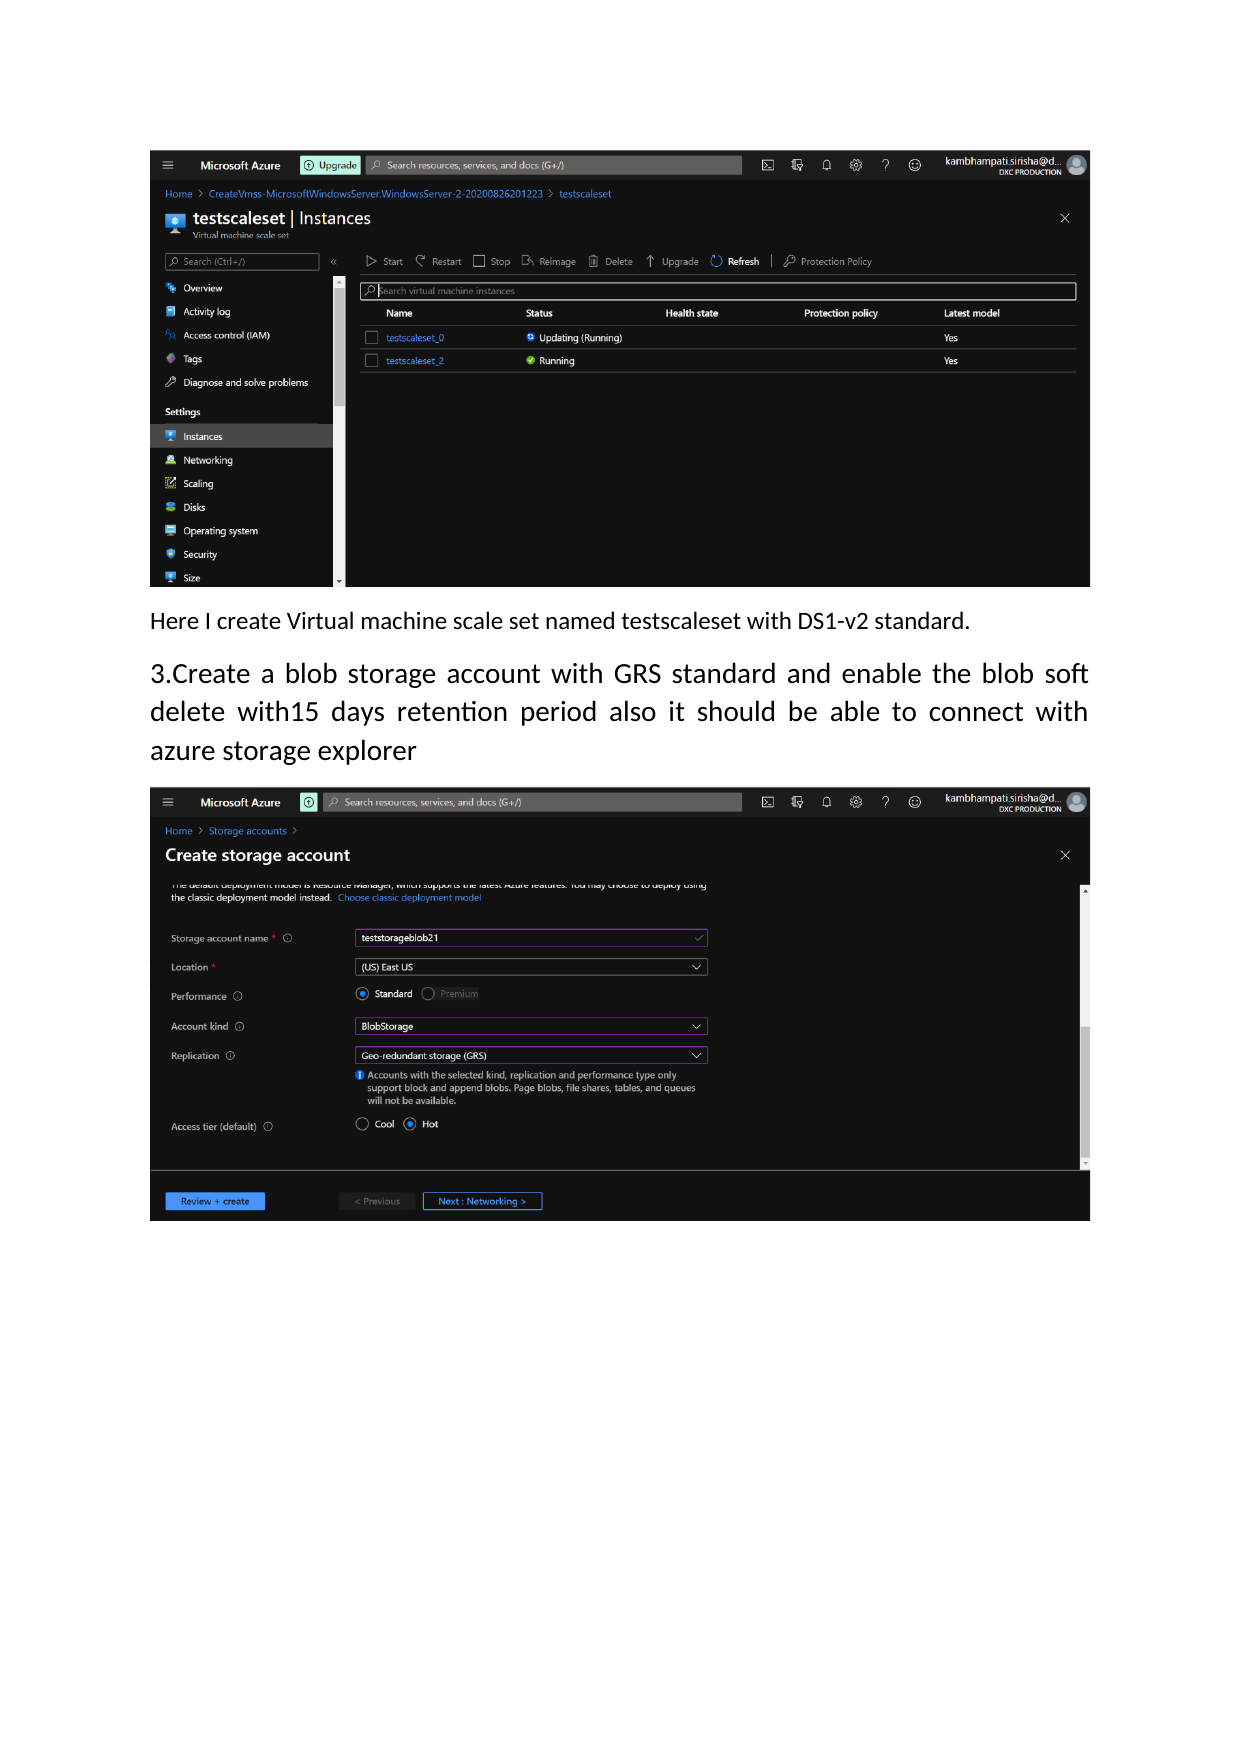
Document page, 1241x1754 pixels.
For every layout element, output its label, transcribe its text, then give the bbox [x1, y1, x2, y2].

text Here I create Virtual machine scale set named testscaleset with DS1-v2 standard. [150, 605, 1090, 636]
picture [150, 786, 1091, 1221]
text 3.Create a blob storage account with GRS standard and enable the blob soft delete with15 days retention period also it should be able to connect with azure storage explorer [150, 655, 1090, 767]
picture [150, 150, 1091, 587]
